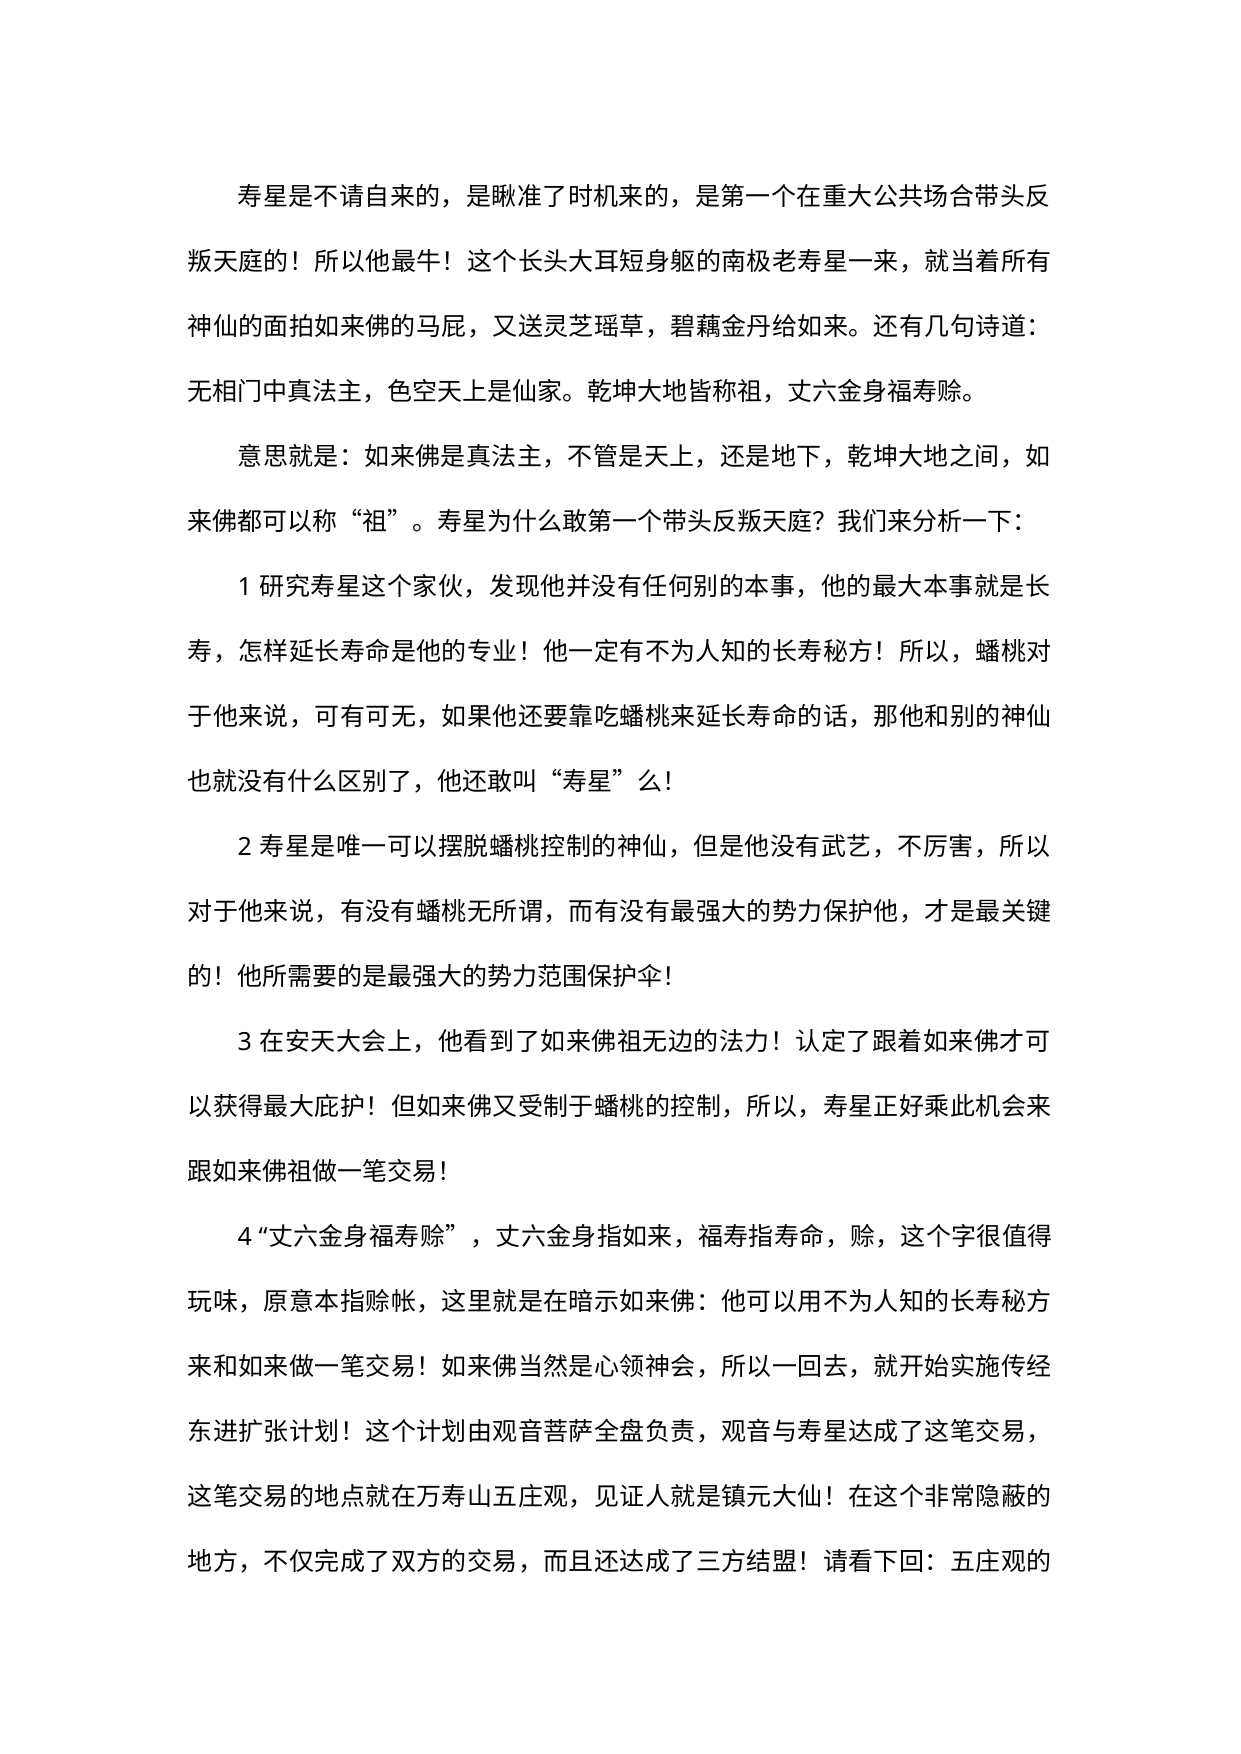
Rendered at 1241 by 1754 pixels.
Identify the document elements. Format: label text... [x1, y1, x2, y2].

text 3 在安天大会上，他看到了如来佛祖无边的法力！认定了跟着如来佛才可以获得最大庇护！但如来佛又受制于蟠桃的控制，所以，寿星正好乘此机会来跟如来佛祖做一笔交易！ [187, 1007, 1053, 1202]
text 意思就是：如来佛是真法主，不管是天上，还是地下，乾坤大地之间，如来佛都可以称“祖”。寿星为什么敢第一个带头反叛天庭？我们来分析一下： [187, 422, 1053, 552]
text 寿星是不请自来的，是瞅准了时机来的，是第一个在重大公共场合带头反叛天庭的！所以他最牛！这个长头大耳短身躯的南极老寿星一来，就当着所有神仙的面拍如来佛的马屁，又送灵芝瑶草，碧藕金丹给如来。还有几句诗道：无相门中真法主，色空天上是仙家。乾坤大地皆称祖，丈六金身福寿赊。 [187, 162, 1053, 422]
text 1 研究寿星这个家伙，发现他并没有任何别的本事，他的最大本事就是长寿，怎样延长寿命是他的专业！他一定有不为人知的长寿秘方！所以，蟠桃对于他来说，可有可无，如果他还要靠吃蟠桃来延长寿命的话，那他和别的神仙也就没有什么区别了，他还敢叫“寿星”么！ [187, 552, 1053, 812]
text 2 寿星是唯一可以摆脱蟠桃控制的神仙，但是他没有武艺，不厉害，所以对于他来说，有没有蟠桃无所谓，而有没有最强大的势力保护他，才是最关键的！他所需要的是最强大的势力范围保护伞！ [187, 812, 1053, 1007]
